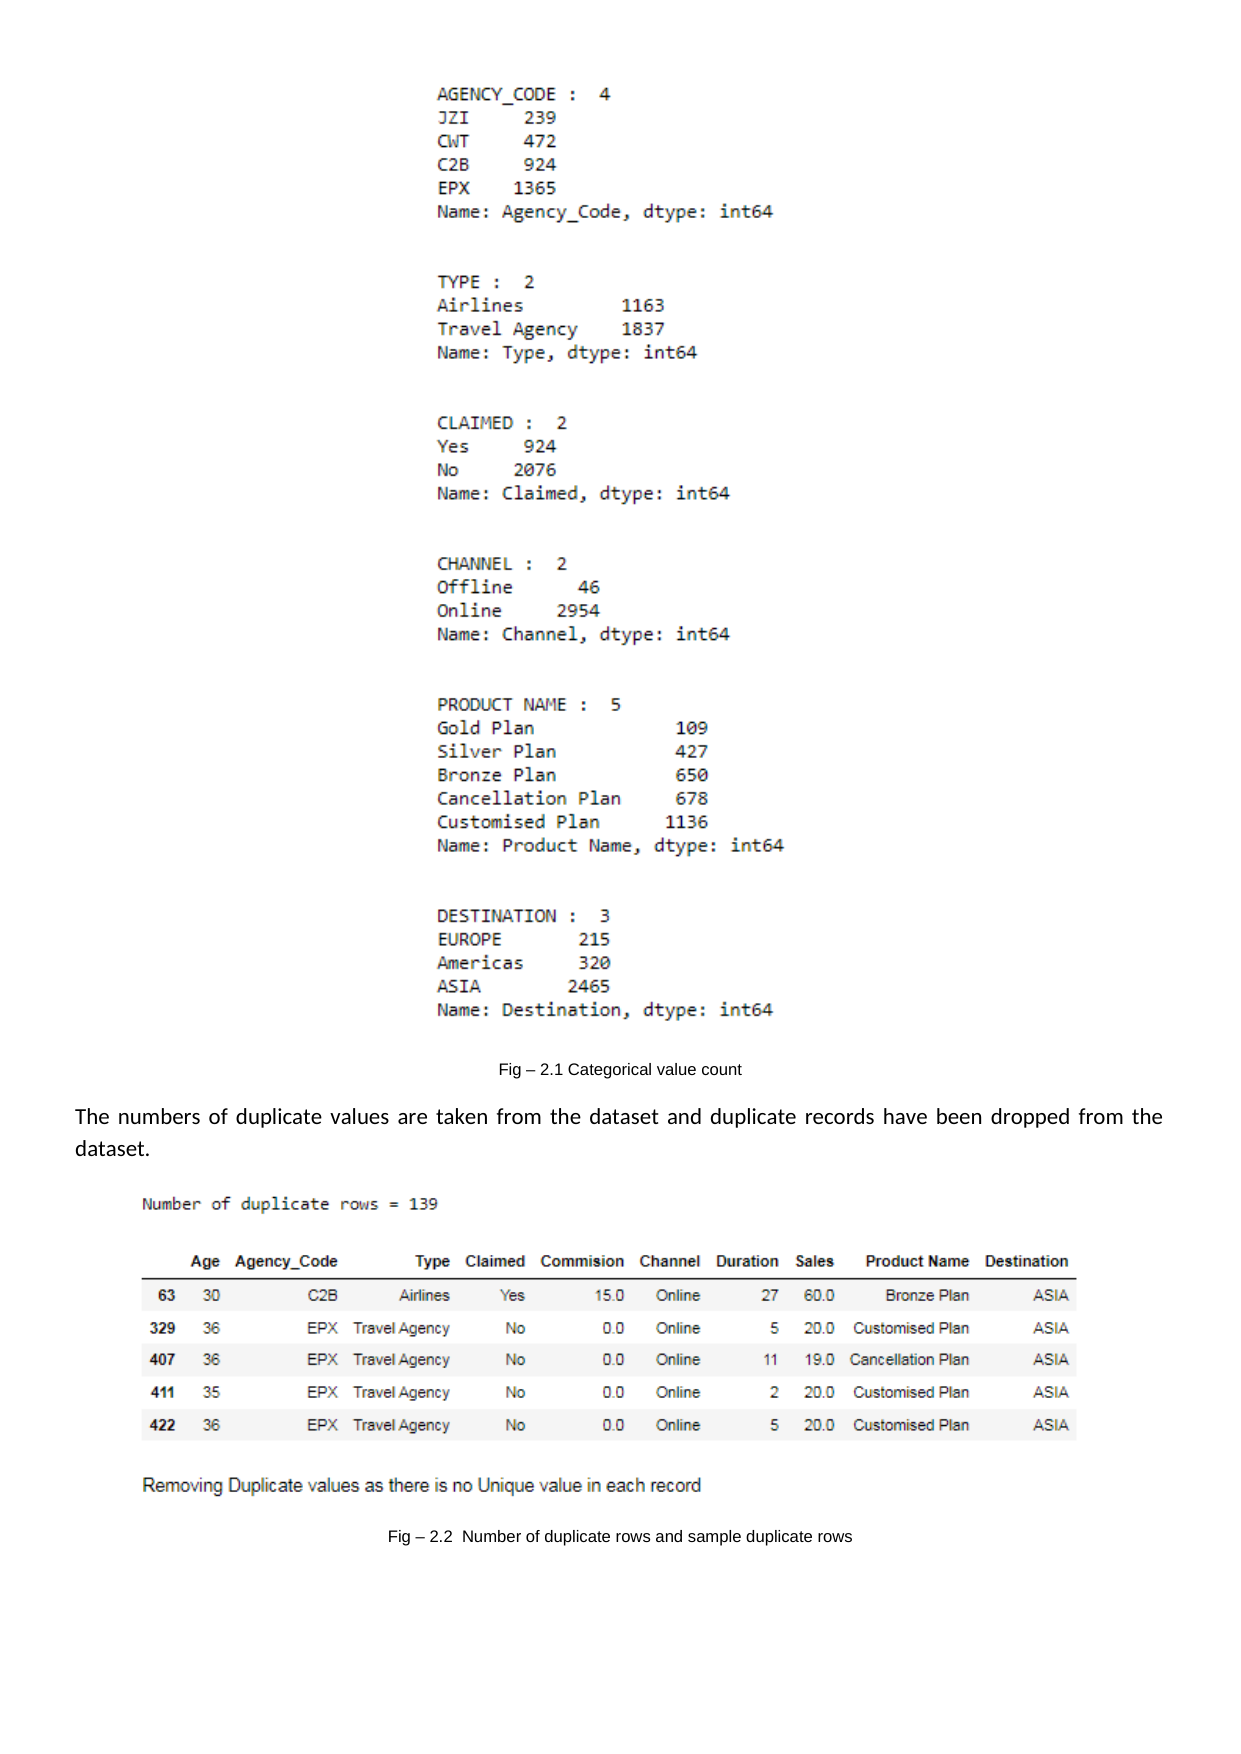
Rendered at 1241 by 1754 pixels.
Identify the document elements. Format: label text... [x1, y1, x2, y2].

text Fig – 2.1 Categorical value count [75, 1059, 1165, 1078]
picture [132, 1187, 1108, 1502]
picture [426, 75, 814, 1035]
text The numbers of duplicate values are taken from the dataset and duplicate records have been dropped from the dataset. [75, 1130, 1165, 1162]
text Fig – 2.2 Number of duplicate rows and sample duplicate rows [75, 1527, 1165, 1546]
